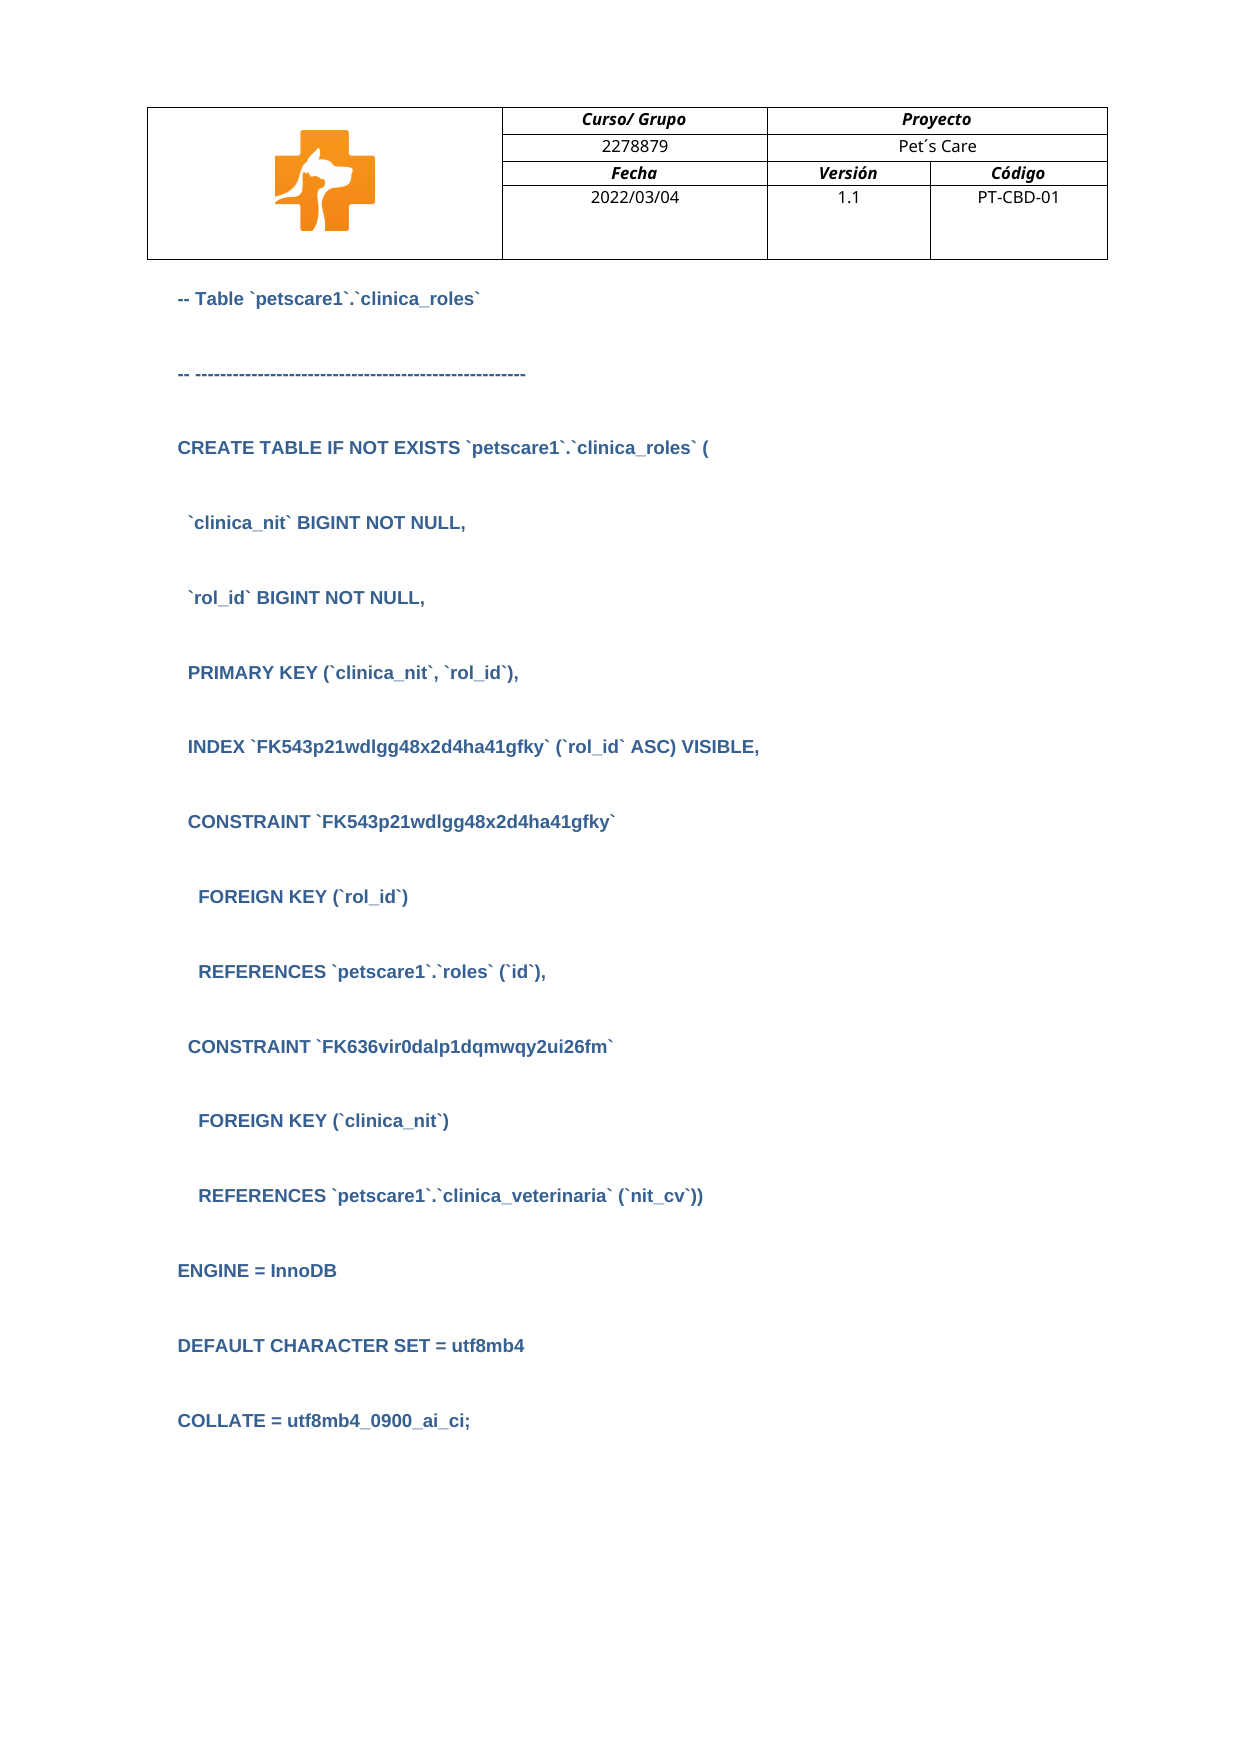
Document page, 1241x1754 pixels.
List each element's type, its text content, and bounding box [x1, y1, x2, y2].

text -- ----------------------------------------------------- [177, 362, 1063, 384]
text PRIMARY KEY (`clinica_nit`, `rol_id`), [177, 662, 1063, 683]
text `rol_id` BIGINT NOT NULL, [177, 587, 1063, 608]
text `clinica_nit` BIGINT NOT NULL, [177, 512, 1063, 533]
text CREATE TABLE IF NOT EXISTS `petscare1`.`clinica_roles` ( [177, 437, 1063, 459]
text CONSTRAINT `FK543p21wdlgg48x2d4ha41gfky` [177, 811, 1063, 833]
text ENGINE = InnoDB [177, 1260, 1063, 1281]
text CONSTRAINT `FK636vir0dalp1dqmwqy2ui26fm` [177, 1036, 1063, 1057]
text REFERENCES `petscare1`.`clinica_veterinaria` (`nit_cv`)) [177, 1185, 1063, 1207]
text DEFAULT CHARACTER SET = utf8mb4 [177, 1335, 1063, 1356]
text COLLATE = utf8mb4_0900_ai_ci; [177, 1409, 1063, 1431]
text FOREIGN KEY (`clinica_nit`) [177, 1110, 1063, 1132]
text INDEX `FK543p21wdlgg48x2d4ha41gfky` (`rol_id` ASC) VISIBLE, [177, 736, 1063, 758]
text FOREIGN KEY (`rol_id`) [177, 886, 1063, 907]
text REFERENCES `petscare1`.`roles` (`id`), [177, 961, 1063, 982]
text -- Table `petscare1`.`clinica_roles` [177, 288, 1063, 309]
picture [275, 130, 375, 231]
